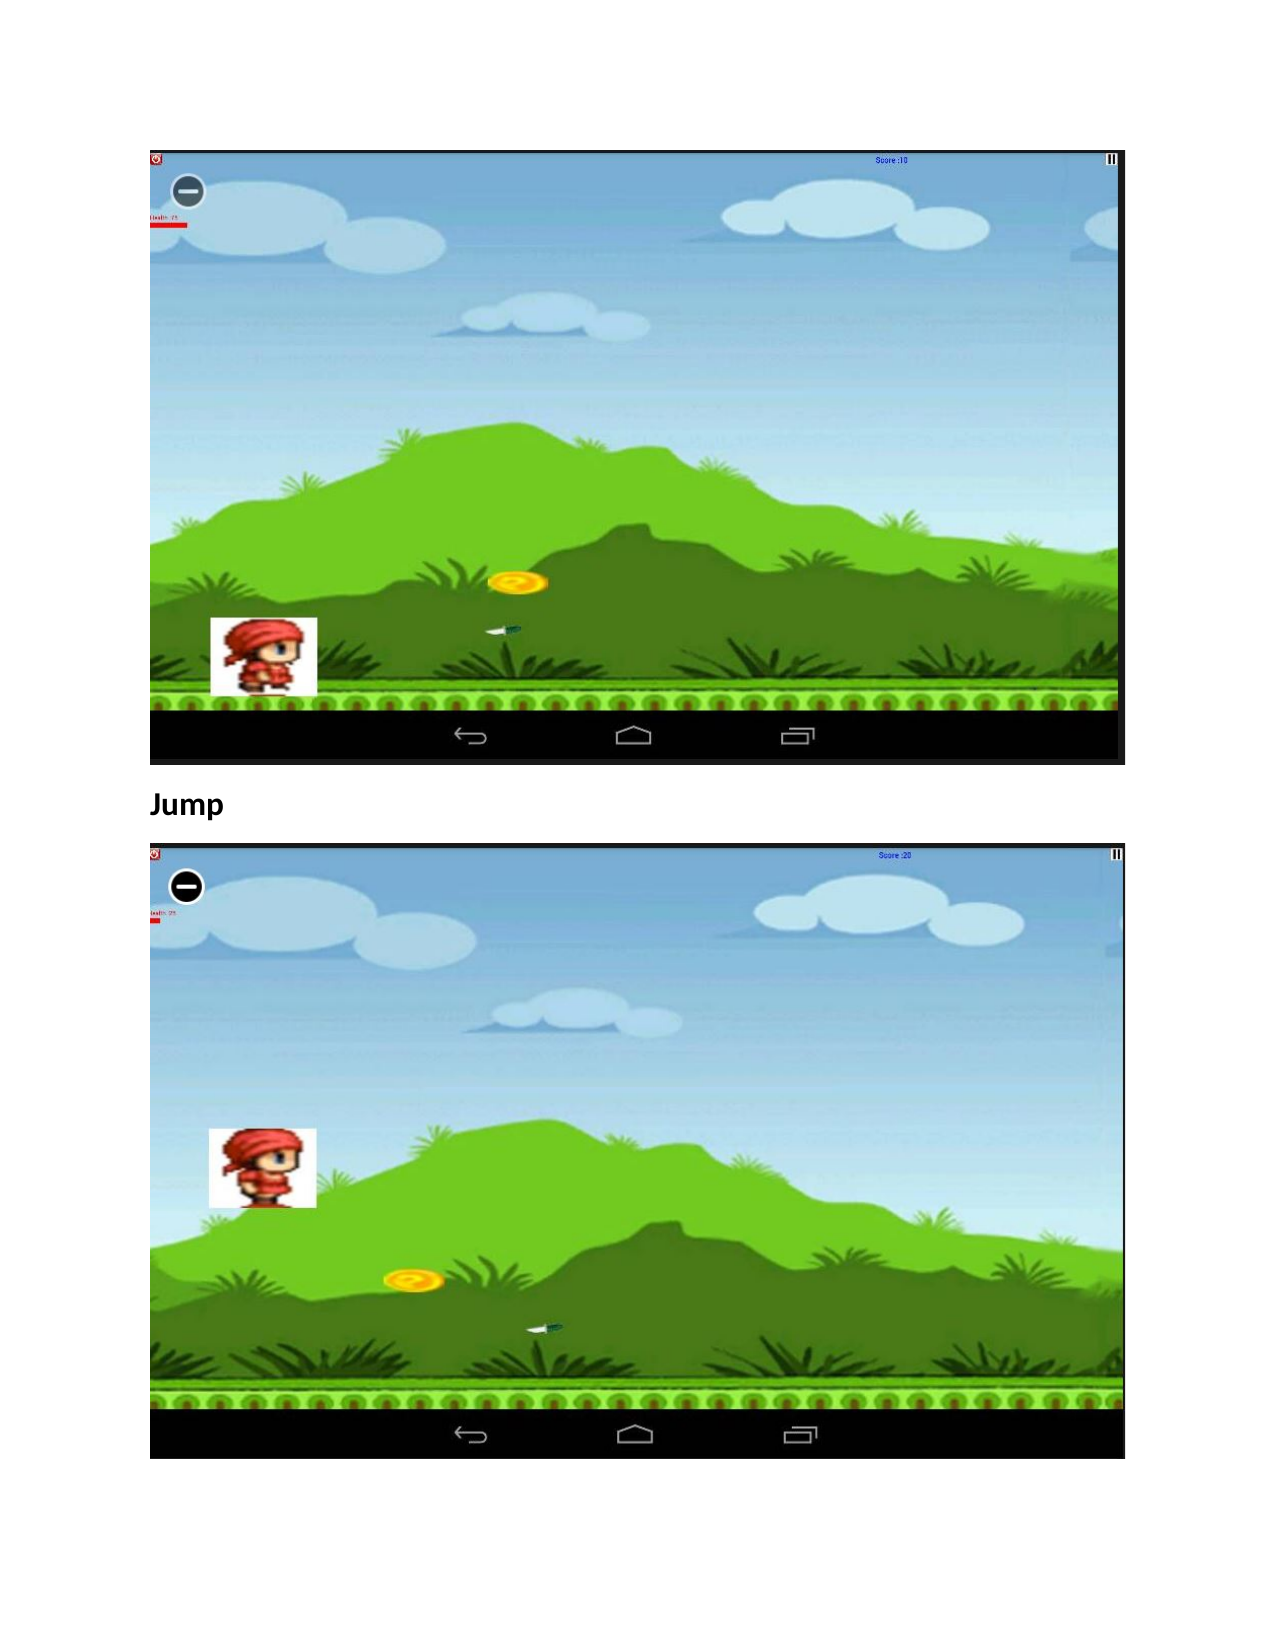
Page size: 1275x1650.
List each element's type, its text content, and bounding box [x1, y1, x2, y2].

picture [150, 150, 1125, 765]
text Jump [150, 783, 1125, 824]
picture [150, 843, 1125, 1459]
